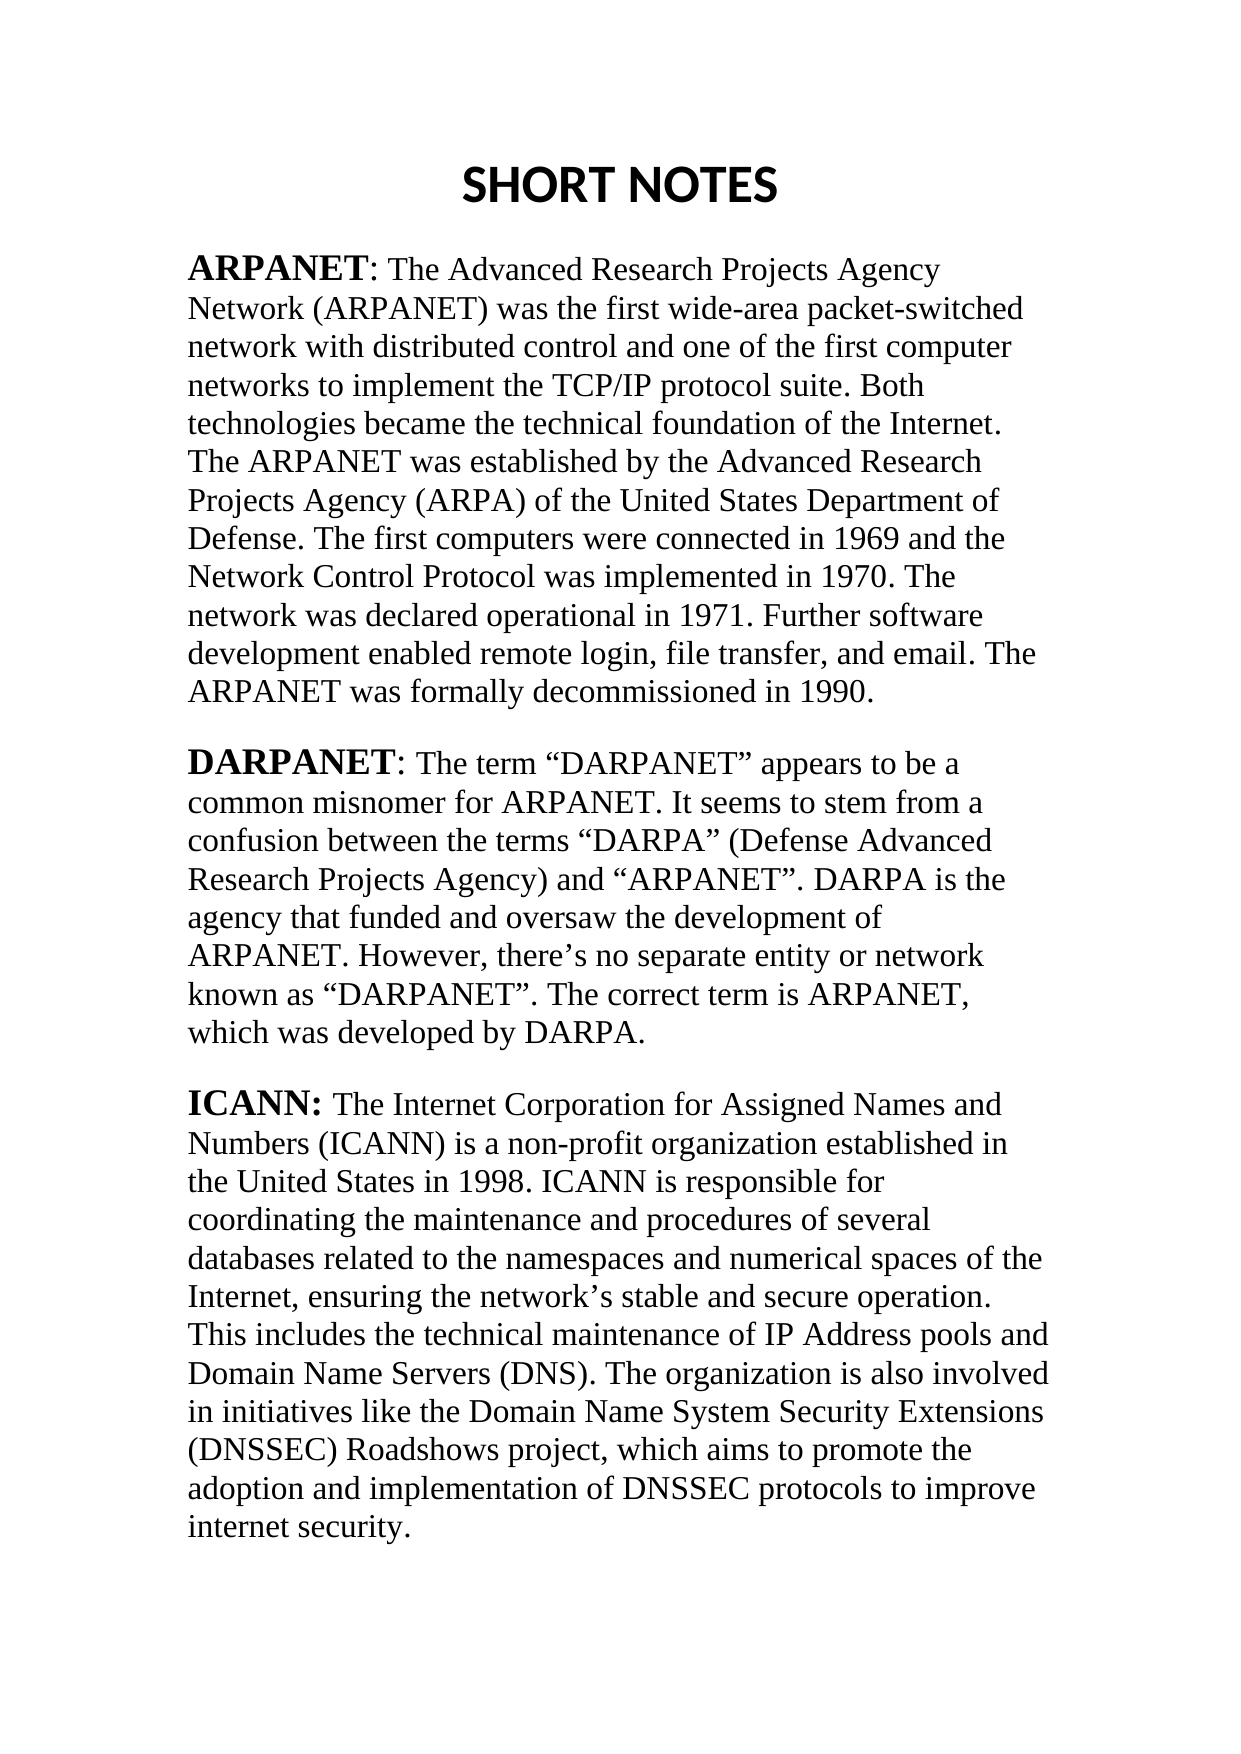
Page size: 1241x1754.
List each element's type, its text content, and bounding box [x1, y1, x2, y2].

text SHORT NOTES [187, 150, 1053, 216]
text ARPANET: The Advanced Research Projects Agency Network (ARPANET) was the first wide-area packet-switched network with distributed control and one of the first computer networks to implement the TCP/IP protocol suite. Both technologies became the technical foundation of the Internet. The ARPANET was established by the Advanced Research Projects Agency (ARPA) of the United States Department of Defense. The first computers were connected in 1969 and the Network Control Protocol was implemented in 1970. The network was declared operational in 1971. Further software development enabled remote login, file transfer, and email. The ARPANET was formally decommissioned in 1990. [187, 245, 1053, 710]
text DARPANET: The term “DARPANET” appears to be a common misnomer for ARPANET. It seems to stem from a confusion between the terms “DARPA” (Defense Advanced Research Projects Agency) and “ARPANET”. DARPA is the agency that funded and oversaw the development of ARPANET. However, there’s no separate entity or network known as “DARPANET”. The correct term is ARPANET, which was developed by DARPA. [187, 739, 1053, 1051]
text ICANN: The Internet Corporation for Assigned Names and Numbers (ICANN) is a non-profit organization established in the United States in 1998. ICANN is responsible for coordinating the maintenance and procedures of several databases related to the namespaces and numerical spaces of the Internet, ensuring the network’s stable and secure operation. This includes the technical maintenance of IP Address pools and Domain Name Servers (DNS). The organization is also involved in initiatives like the Domain Name System Security Extensions (DNSSEC) Roadshows project, which aims to promote the adoption and implementation of DNSSEC protocols to improve internet security. [187, 1080, 1053, 1545]
